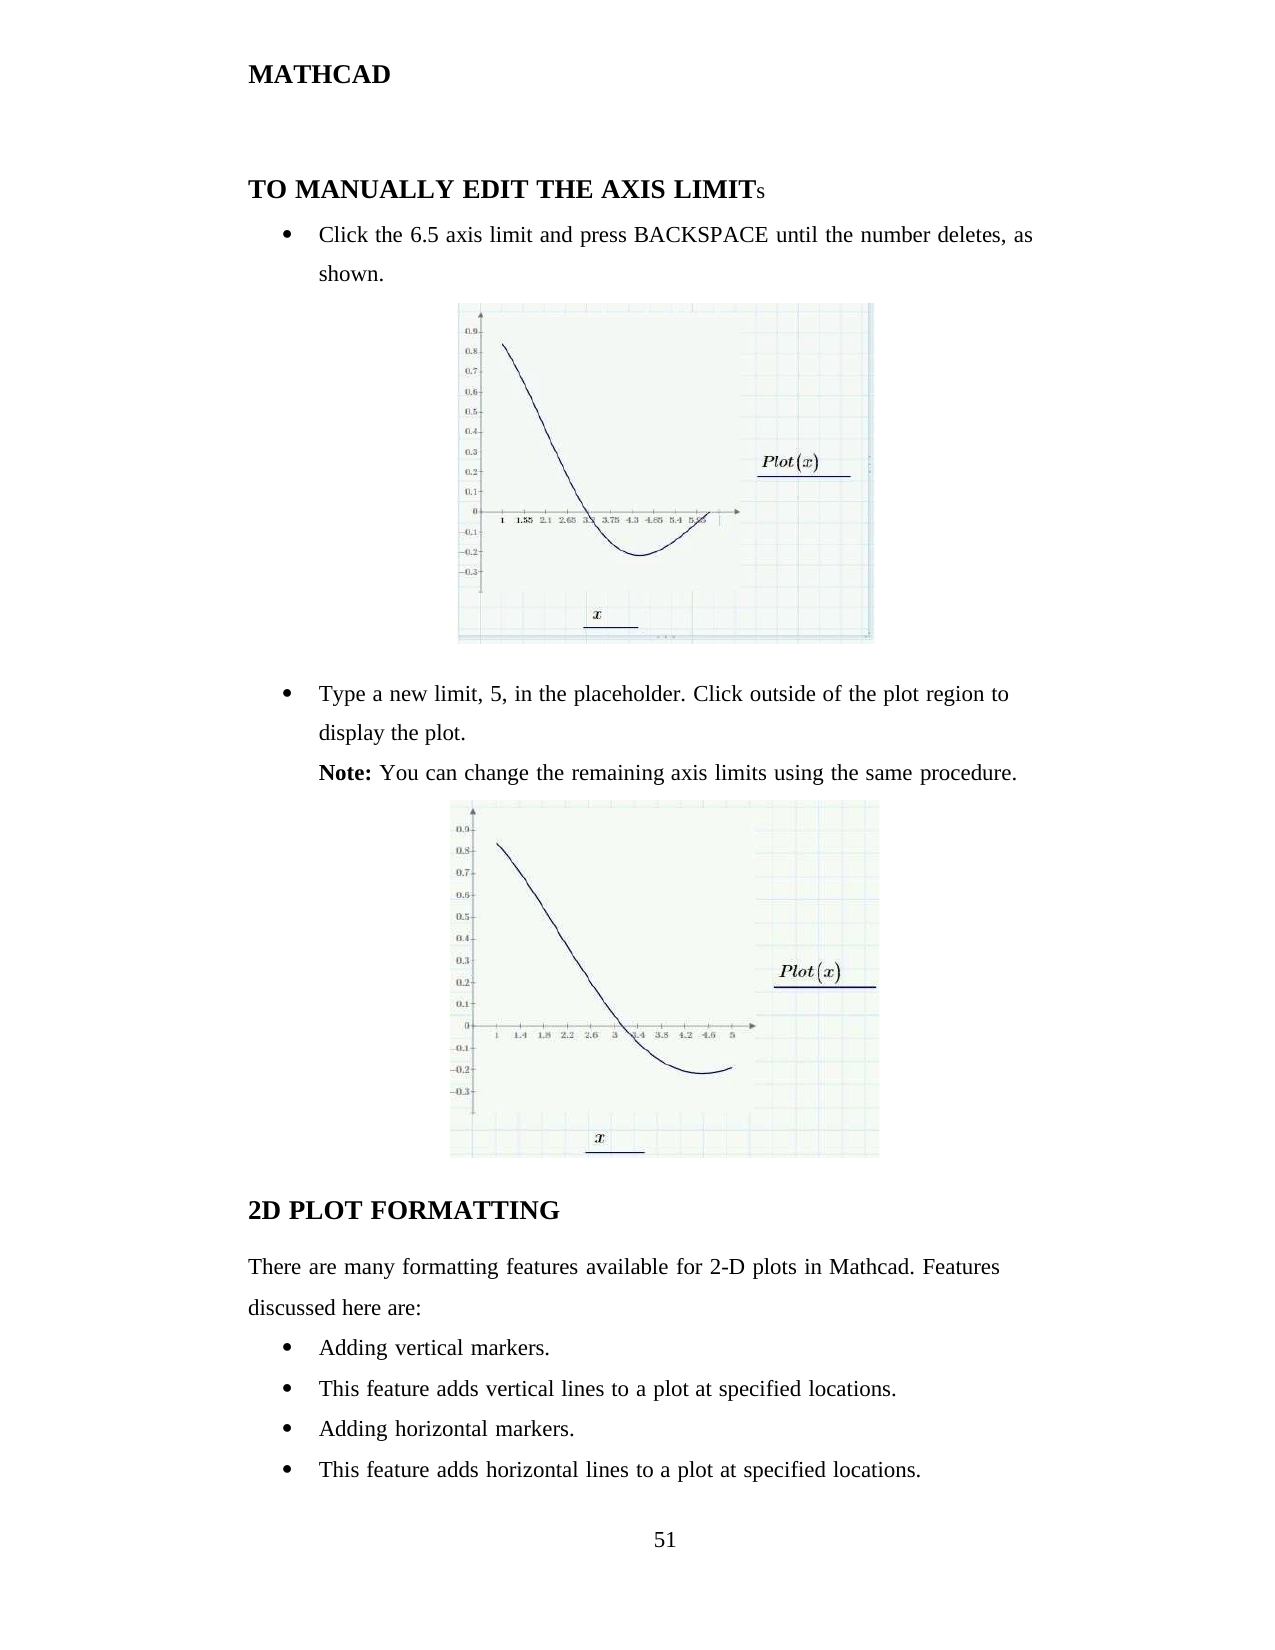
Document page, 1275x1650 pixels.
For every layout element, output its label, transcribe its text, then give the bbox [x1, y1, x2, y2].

list Adding vertical markers. [283, 1334, 1137, 1361]
picture [450, 800, 880, 1158]
list Click the 6.5 axis limit and press BACKSPACE until the number deletes, as shown. [283, 221, 1035, 286]
list This feature adds horizontal lines to a plot at specified locations. [283, 1456, 1137, 1482]
text There are many formatting features available for 2-D plots in Mathcad. Features discussed here are: [248, 1253, 1066, 1320]
subtitle 2D PLOT FORMATTING [248, 1194, 1137, 1225]
text Note: You can change the remaining axis limits using the same procedure. [318, 759, 1137, 786]
picture [457, 303, 875, 644]
list Adding horizontal markers. [283, 1415, 1137, 1441]
list This feature adds vertical lines to a plot at specified locations. [283, 1374, 1137, 1401]
subtitle TO MANUALLY EDIT THE AXIS LIMITs [248, 173, 1137, 204]
